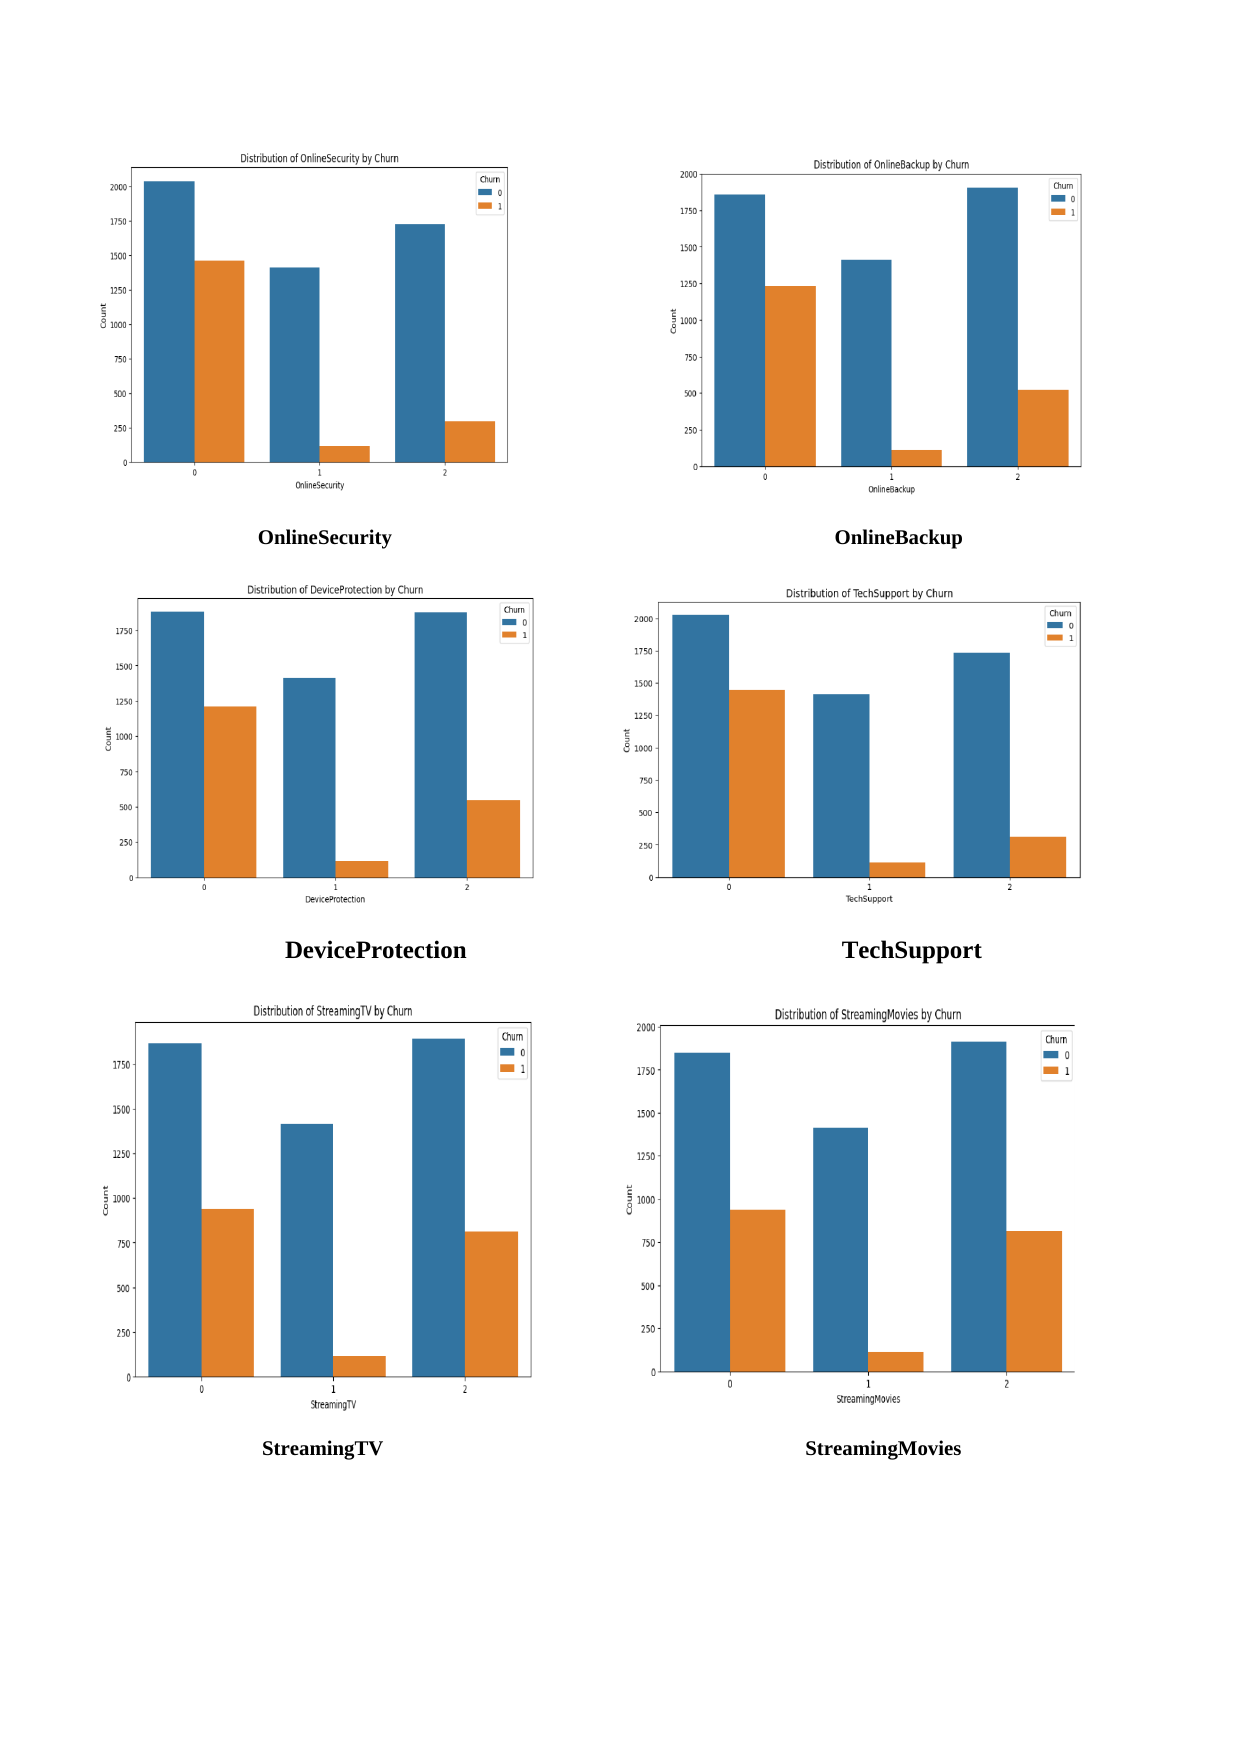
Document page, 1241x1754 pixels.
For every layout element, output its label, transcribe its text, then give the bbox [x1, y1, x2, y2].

picture [91, 578, 543, 906]
picture [614, 992, 1075, 1407]
text StreamingTV StreamingMovies [91, 1436, 1090, 1459]
picture [661, 150, 1088, 497]
picture [611, 578, 1088, 906]
picture [91, 992, 534, 1413]
picture [91, 152, 511, 497]
text DeviceProtection TechSupport [91, 935, 1090, 963]
text OnlineSecurity OnlineBackup [91, 525, 1090, 549]
